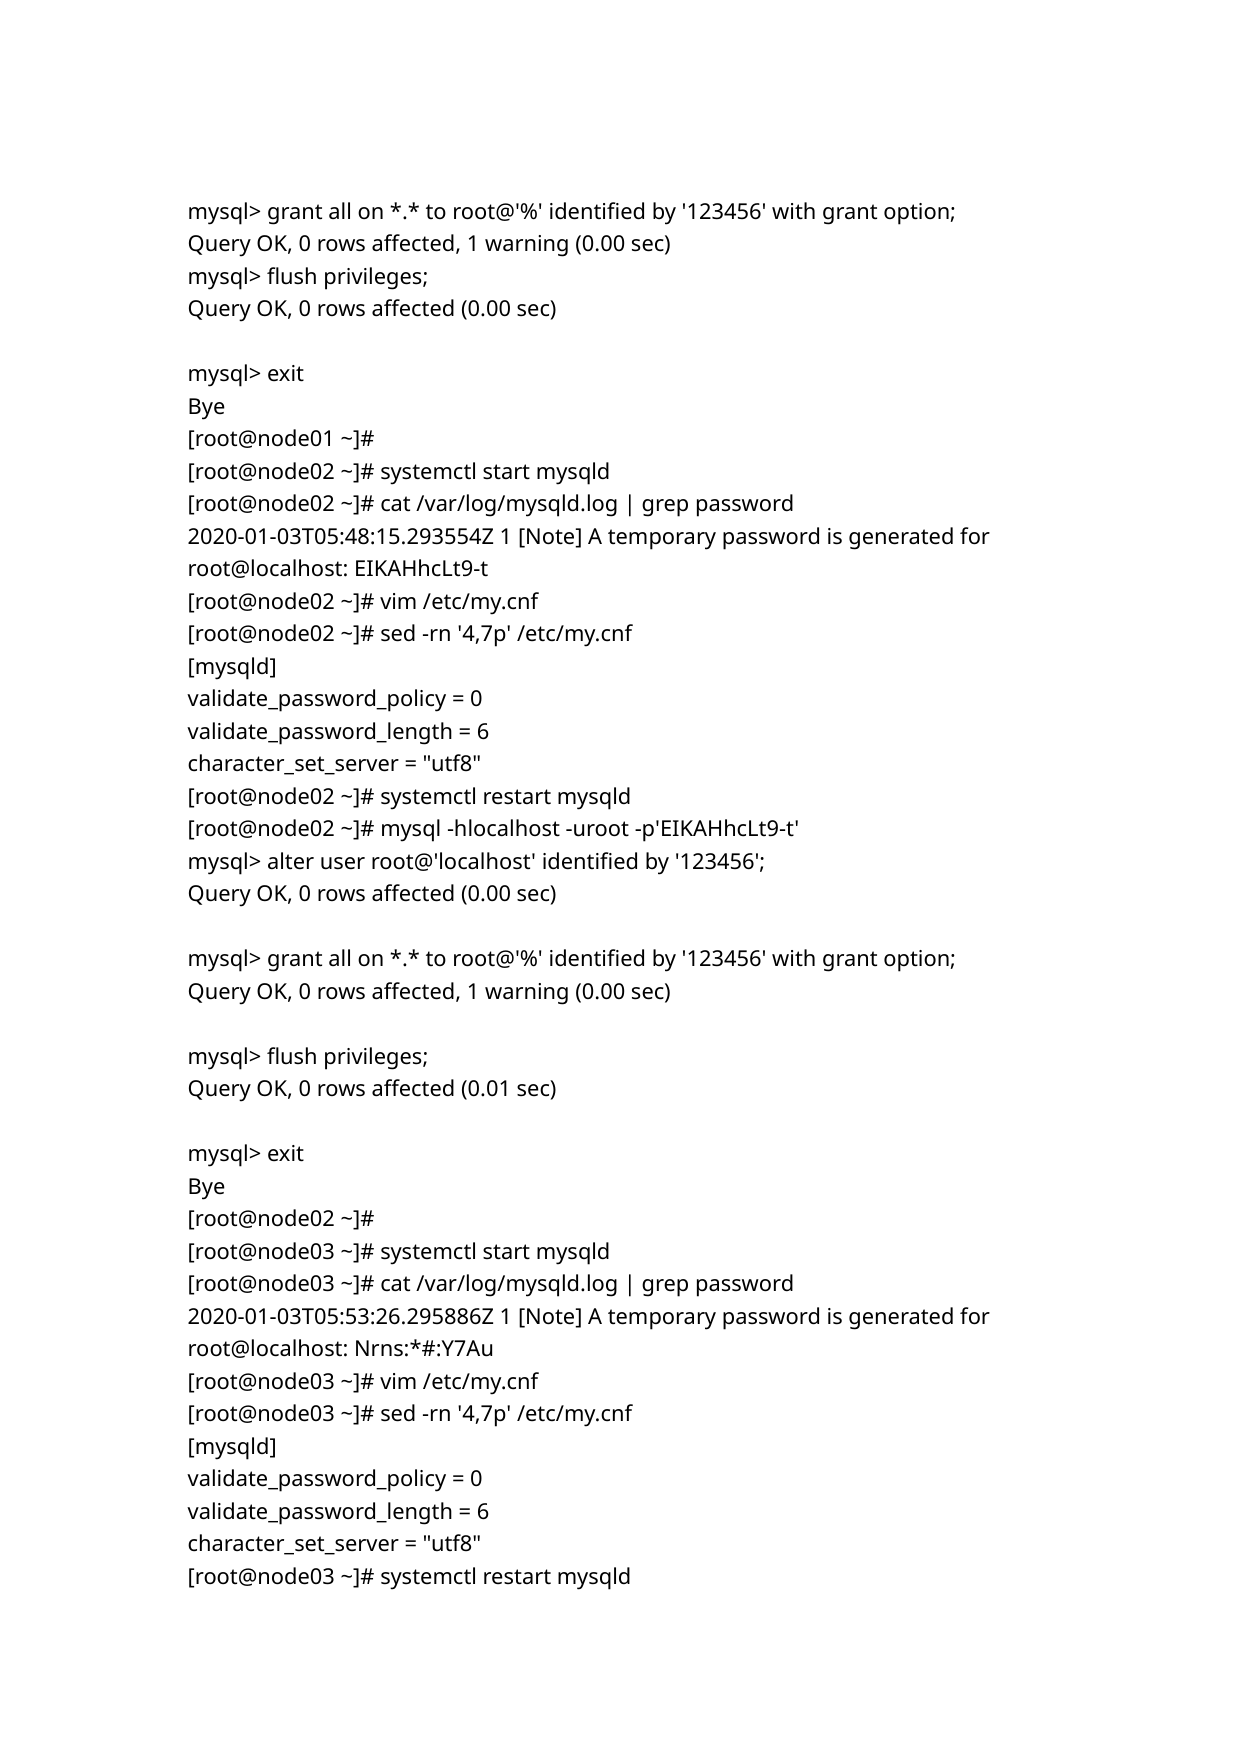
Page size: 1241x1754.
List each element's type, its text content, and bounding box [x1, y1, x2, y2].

text [root@node01 ~]# [187, 422, 1053, 454]
text [root@node03 ~]# sed -rn '4,7p' /etc/my.cnf [187, 1397, 1053, 1429]
text [root@node02 ~]# systemctl restart mysqld [187, 779, 1053, 812]
text [root@node02 ~]# cat /var/log/mysqld.log | grep password [187, 487, 1053, 519]
text [mysqld] [187, 649, 1053, 682]
text 2020-01-03T05:53:26.295886Z 1 [Note] A temporary password is generated for root@localhost: Nrns:*#:Y7Au [187, 1299, 1053, 1364]
text [root@node03 ~]# systemctl restart mysqld [187, 1559, 1053, 1592]
text character_set_server = "utf8" [187, 747, 1053, 779]
text Bye [187, 1169, 1053, 1202]
text character_set_server = "utf8" [187, 1527, 1053, 1559]
text [mysqld] [187, 1429, 1053, 1462]
text validate_password_length = 6 [187, 714, 1053, 747]
text Query OK, 0 rows affected, 1 warning (0.00 sec) [187, 227, 1053, 259]
text Bye [187, 389, 1053, 422]
text [root@node03 ~]# systemctl start mysqld [187, 1234, 1053, 1267]
text mysql> grant all on *.* to root@'%' identified by '123456' with grant option; [187, 942, 1053, 974]
text Query OK, 0 rows affected, 1 warning (0.00 sec) [187, 974, 1053, 1007]
text [root@node02 ~]# sed -rn '4,7p' /etc/my.cnf [187, 617, 1053, 649]
text Query OK, 0 rows affected (0.00 sec) [187, 877, 1053, 909]
text validate_password_policy = 0 [187, 682, 1053, 714]
text Query OK, 0 rows affected (0.00 sec) [187, 292, 1053, 324]
text mysql> alter user root@'localhost' identified by '123456'; [187, 844, 1053, 877]
text mysql> grant all on *.* to root@'%' identified by '123456' with grant option; [187, 194, 1053, 227]
text 2020-01-03T05:48:15.293554Z 1 [Note] A temporary password is generated for root@localhost: EIKAHhcLt9-t [187, 519, 1053, 584]
text [root@node02 ~]# vim /etc/my.cnf [187, 584, 1053, 617]
text validate_password_policy = 0 [187, 1462, 1053, 1494]
text mysql> flush privileges; [187, 259, 1053, 292]
text Query OK, 0 rows affected (0.01 sec) [187, 1072, 1053, 1104]
text [root@node02 ~]# [187, 1202, 1053, 1234]
text mysql> flush privileges; [187, 1039, 1053, 1072]
text [root@node02 ~]# systemctl start mysqld [187, 454, 1053, 487]
text [root@node03 ~]# cat /var/log/mysqld.log | grep password [187, 1267, 1053, 1299]
text [root@node03 ~]# vim /etc/my.cnf [187, 1364, 1053, 1397]
text mysql> exit [187, 1137, 1053, 1169]
text validate_password_length = 6 [187, 1494, 1053, 1527]
text mysql> exit [187, 357, 1053, 389]
text [root@node02 ~]# mysql -hlocalhost -uroot -p'EIKAHhcLt9-t' [187, 812, 1053, 844]
